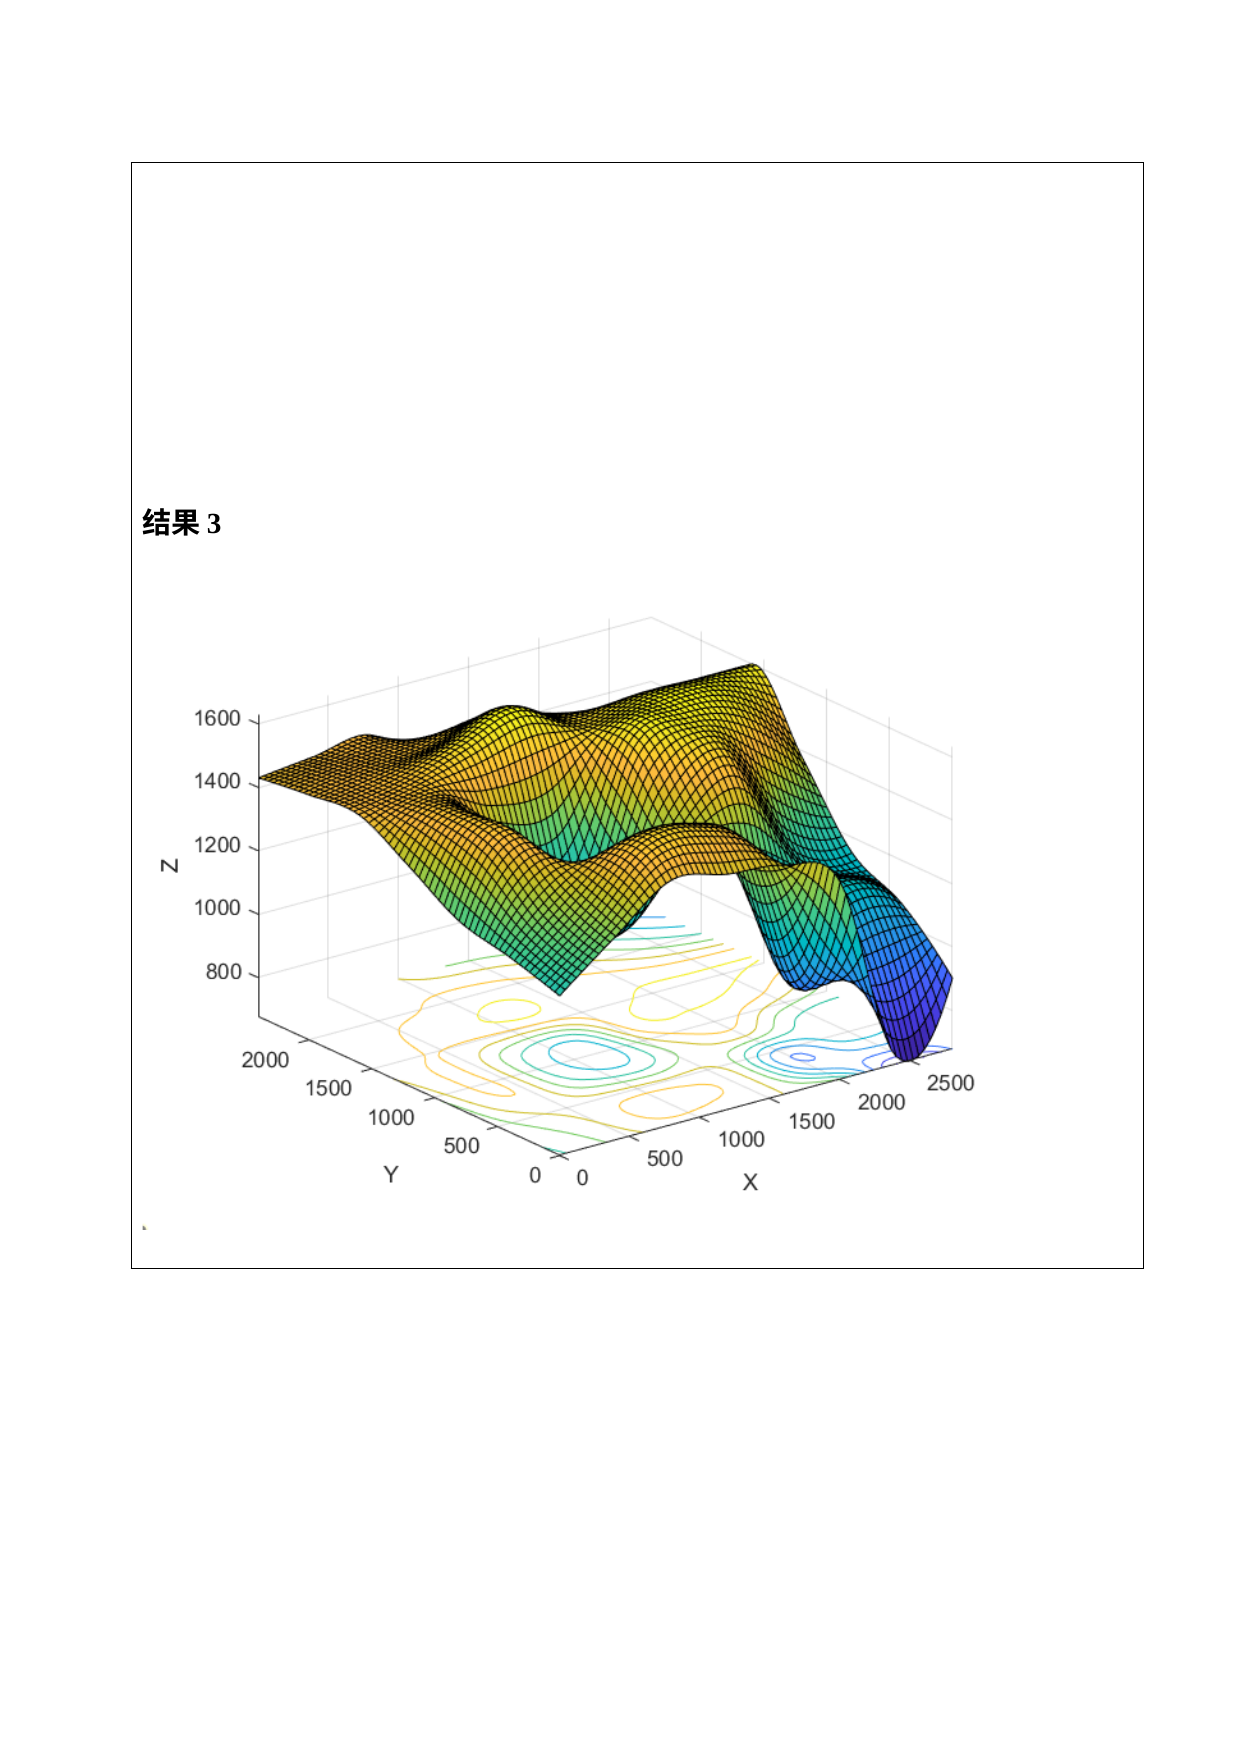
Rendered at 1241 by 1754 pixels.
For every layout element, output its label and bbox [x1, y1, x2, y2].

picture [142, 558, 1037, 1230]
table_cell [132, 163, 1143, 1268]
